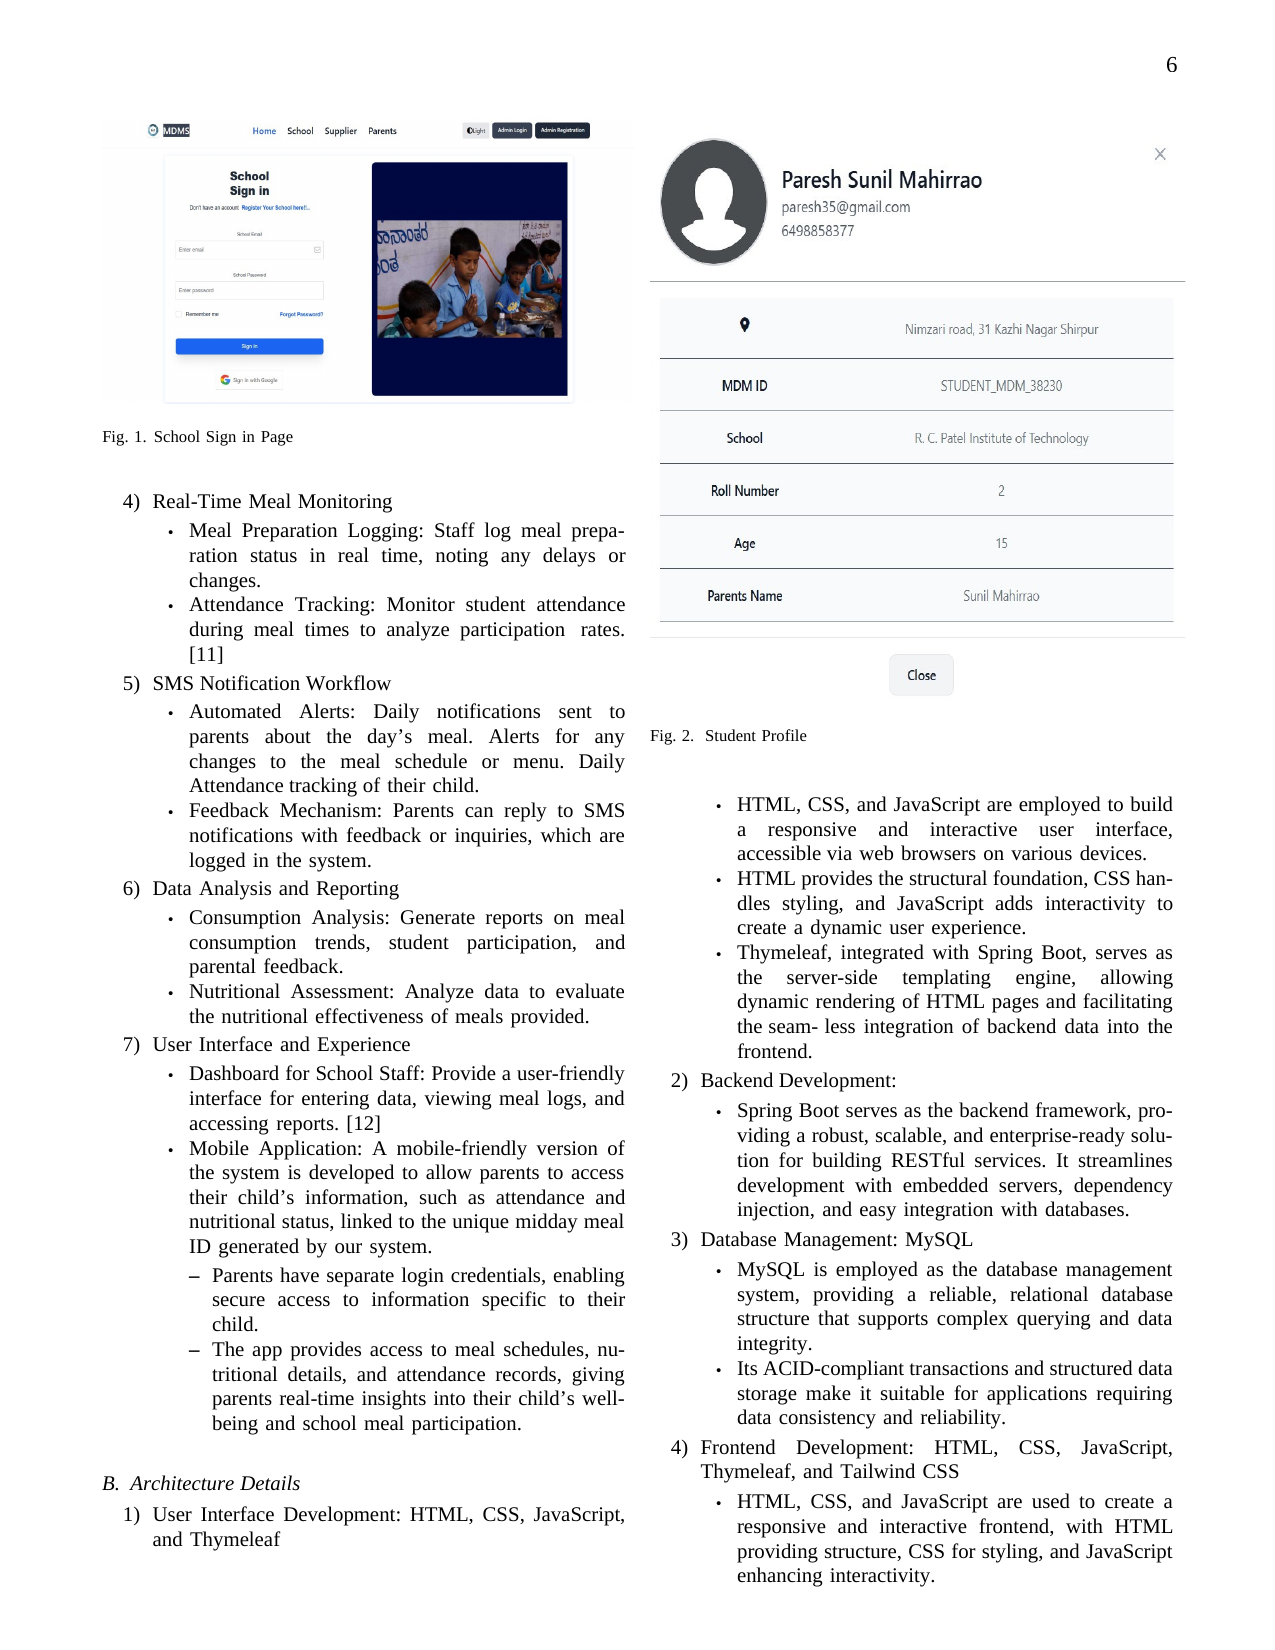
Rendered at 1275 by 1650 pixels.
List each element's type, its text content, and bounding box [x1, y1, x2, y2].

list Thymeleaf, integrated with Spring Boot, serves as the server-side templating engine, allowing dynamic rendering of HTML pages and facilitating the seam- less integration of backend data into the frontend. [716, 940, 1173, 1063]
list User Interface Development: HTML, CSS, JavaScript, and Thymeleaf [123, 1502, 625, 1551]
list SMS Notification Workflow [123, 670, 637, 694]
list Backend Development: [671, 1068, 1198, 1092]
list Frontend Development: HTML, CSS, JavaScript, Thymeleaf, and Tailwind CSS [671, 1435, 1173, 1483]
list Mobile Application: A mobile-friendly version of the system is developed to allow parents to access their child’s information, such as attendance and nutritional status, linked to the unique midday meal ID generated by our system. [168, 1135, 625, 1258]
list Database Management: MySQL [671, 1227, 1198, 1251]
picture [650, 126, 1186, 699]
list Consumption Analysis: Generate reports on meal consumption trends, student participation, and parental feedback. [168, 905, 625, 978]
list Parents have separate login credentials, enabling secure access to information specific to their child. [189, 1263, 625, 1336]
list Architecture Details [102, 1471, 637, 1495]
text Fig. 2. Student Profile [650, 726, 1198, 745]
list Meal Preparation Logging: Staff log meal prepa- ration status in real time, noting any delays or changes. [168, 518, 625, 592]
list Real-Time Meal Monitoring [123, 489, 637, 513]
list User Interface and Experience [123, 1032, 637, 1056]
list HTML, CSS, and JavaScript are employed to build a responsive and interactive user interface, accessible via web browsers on various devices. [716, 792, 1173, 865]
list The app provides access to meal schedules, nu- tritional details, and attendance records, giving parents real-time insights into their child’s well- being and school meal participation. [189, 1337, 625, 1435]
list Attendance Tracking: Monitor student attendance during meal times to analyze participation rates. [11] [168, 592, 625, 666]
list HTML, CSS, and JavaScript are used to create a responsive and interactive frontend, with HTML providing structure, CSS for styling, and JavaScript enhancing interactivity. [716, 1489, 1173, 1587]
list Dashboard for School Staff: Provide a user-friendly interface for entering data, viewing meal logs, and accessing reports. [12] [168, 1061, 625, 1135]
list Spring Boot serves as the backend framework, pro- viding a robust, scalable, and enterprise-ready solu- tion for building RESTful services. It streamlines development with embedded servers, dependency injection, and easy integration with databases. [716, 1098, 1173, 1221]
list Data Analysis and Reporting [123, 876, 637, 900]
picture [102, 116, 634, 404]
list HTML provides the structural foundation, CSS han- dles styling, and JavaScript adds interactivity to create a dynamic user experience. [716, 866, 1173, 939]
text Fig. 1. School Sign in Page [102, 427, 637, 446]
list Automated Alerts: Daily notifications sent to parents about the day’s meal. Alerts for any changes to the meal schedule or menu. Daily Attendance tracking of their child. [168, 699, 625, 797]
list MySQL is employed as the database management system, providing a reliable, relational database structure that supports complex querying and data integrity. [716, 1257, 1173, 1355]
list Its ACID-compliant transactions and structured data storage make it suitable for applications requiring data consistency and reliability. [716, 1356, 1173, 1429]
list Nutritional Assessment: Analyze data to evaluate the nutritional effectiveness of meals provided. [168, 979, 625, 1028]
list Feedback Mechanism: Parents can reply to SMS notifications with feedback or inquiries, which are logged in the system. [168, 798, 625, 872]
